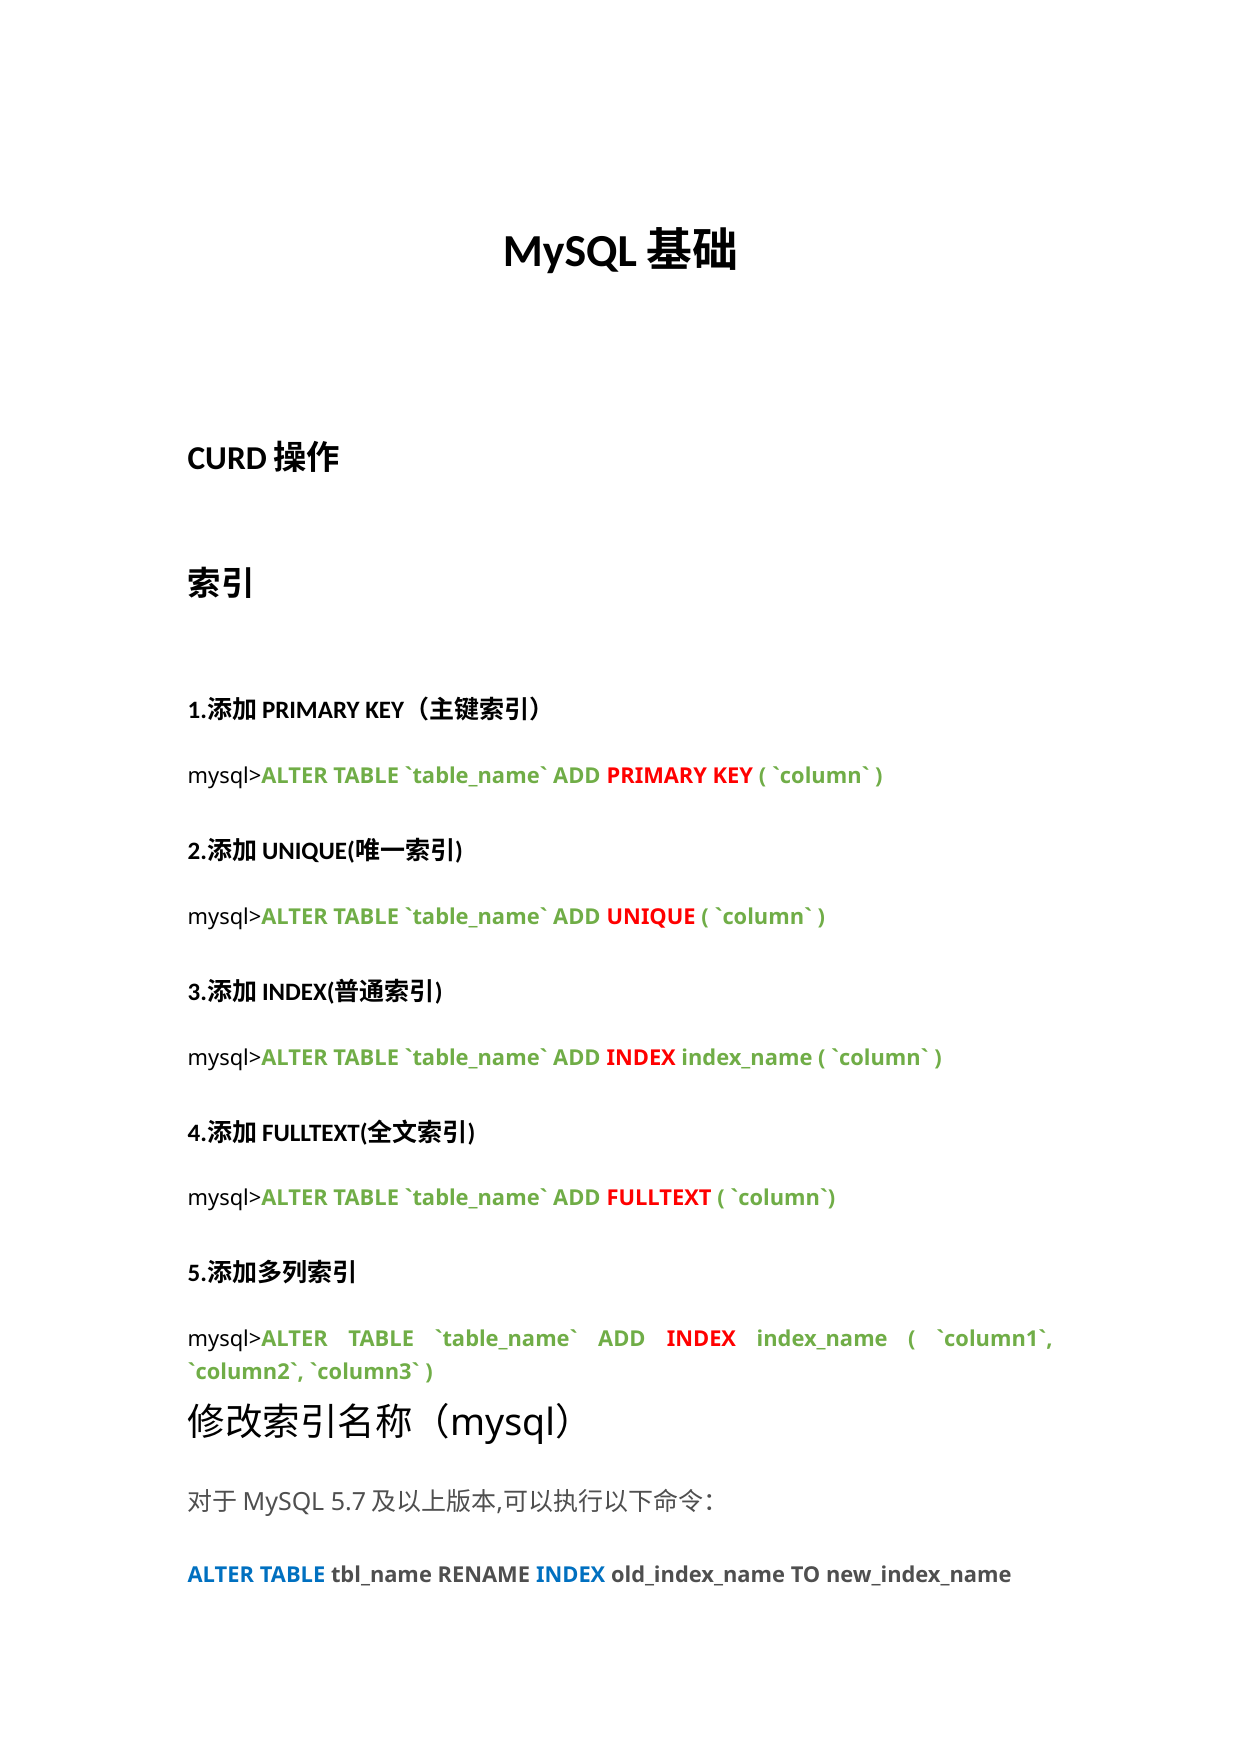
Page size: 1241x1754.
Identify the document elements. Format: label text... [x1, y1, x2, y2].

subtitle 2.添加UNIQUE(唯一索引) [187, 816, 1053, 881]
text mysql>ALTER TABLE `table_name` ADD PRIMARY KEY ( `column` ) [187, 759, 1053, 791]
subtitle 索引 [187, 549, 1053, 614]
text mysql>ALTER TABLE `table_name` ADD INDEX index_name ( `column` ) [187, 1040, 1053, 1073]
subtitle CURD操作 [187, 422, 1053, 487]
subtitle 3.添加INDEX(普通索引) [187, 957, 1053, 1022]
text mysql>ALTER TABLE `table_name` ADD INDEX index_name ( `column1`, `column2`, `column3` ) [187, 1322, 1053, 1387]
subtitle 1.添加PRIMARY KEY（主键索引） [187, 676, 1053, 741]
subtitle ALTER TABLE tbl_name RENAME INDEX old_index_name TO new_index_name [187, 1557, 1053, 1590]
subtitle 5.添加多列索引 [187, 1238, 1053, 1303]
subtitle 修改索引名称（mysql） [187, 1387, 1053, 1452]
subtitle MySQL基础 [187, 197, 1053, 295]
subtitle 对于MySQL 5.7及以上版本,可以执行以下命令： [187, 1467, 1053, 1532]
text mysql>ALTER TABLE `table_name` ADD UNIQUE ( `column` ) [187, 899, 1053, 932]
text mysql>ALTER TABLE `table_name` ADD FULLTEXT ( `column`) [187, 1181, 1053, 1213]
subtitle 4.添加FULLTEXT(全文索引) [187, 1098, 1053, 1163]
